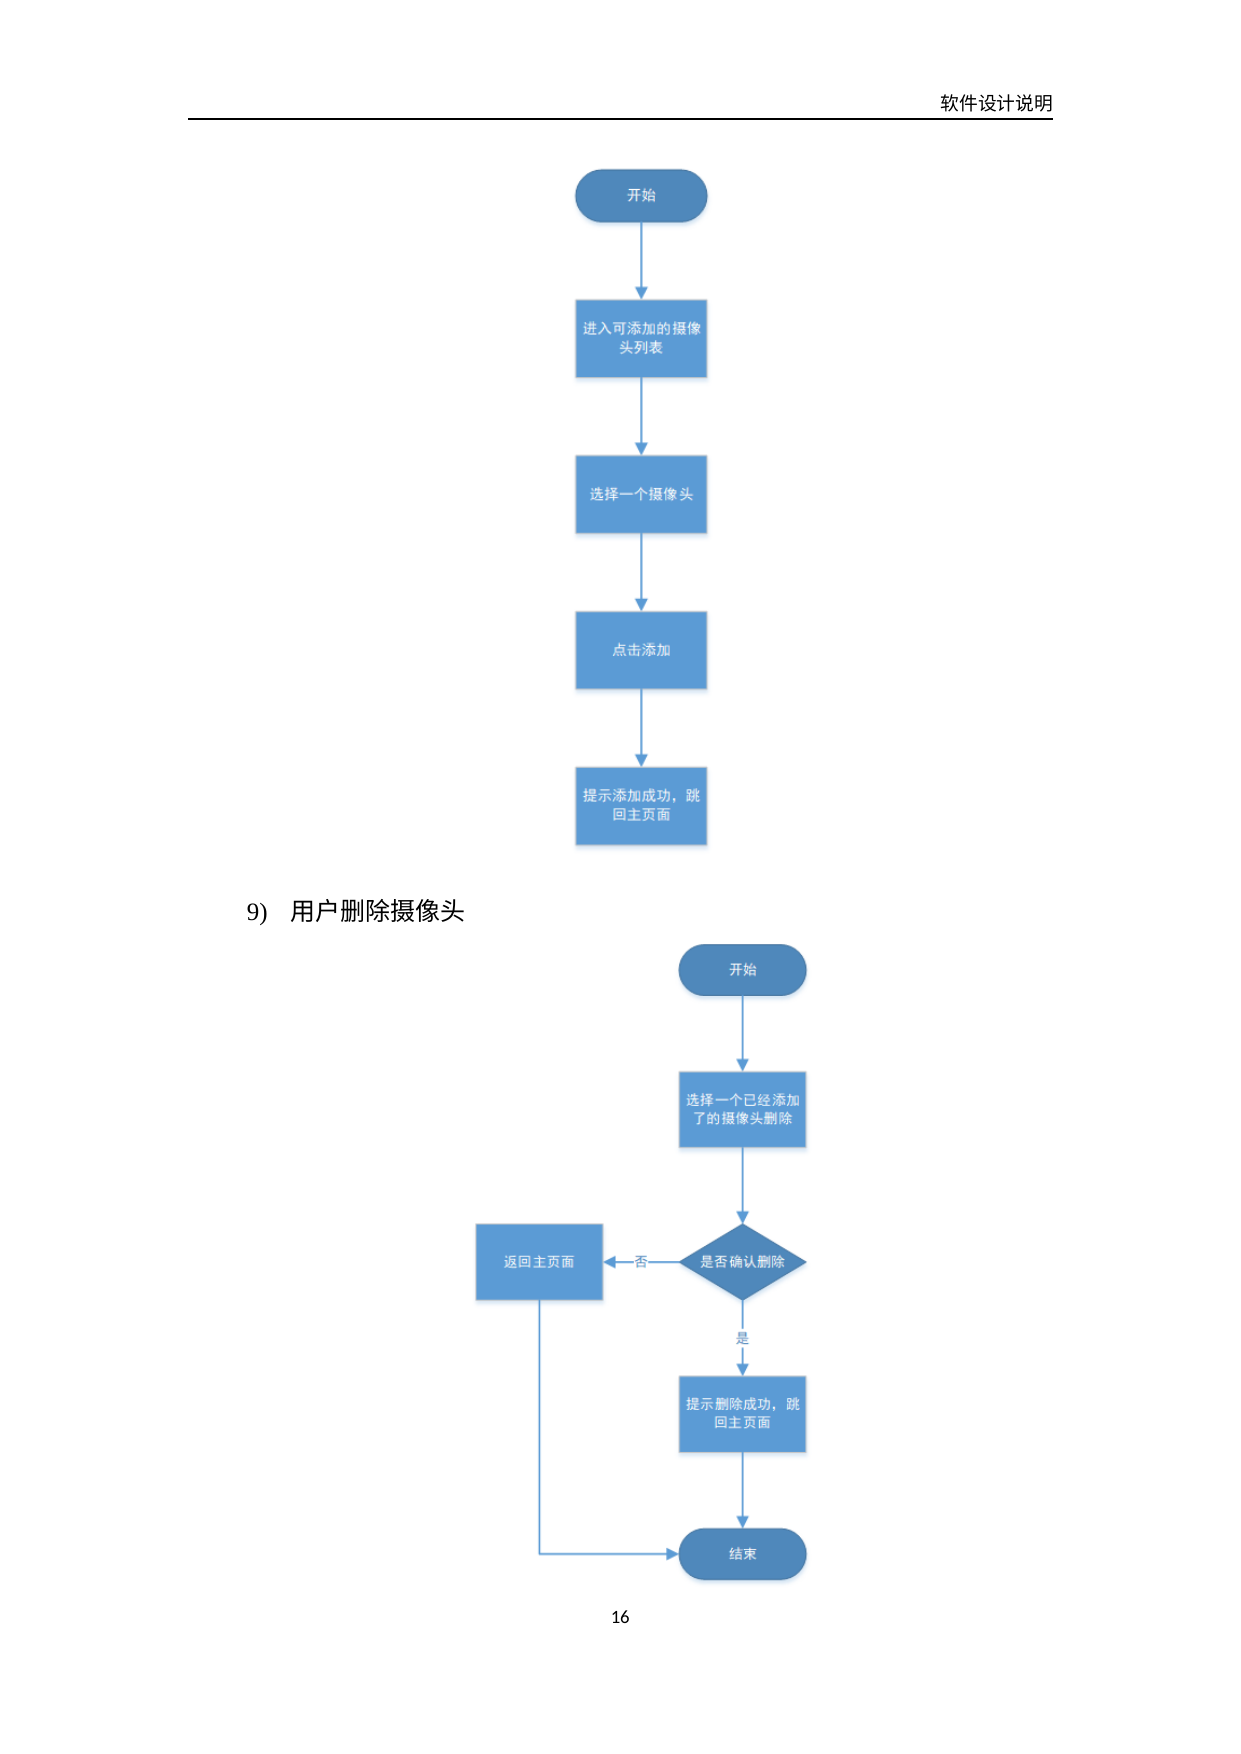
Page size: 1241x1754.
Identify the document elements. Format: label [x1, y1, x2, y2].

picture [470, 942, 814, 1590]
picture [570, 162, 715, 861]
